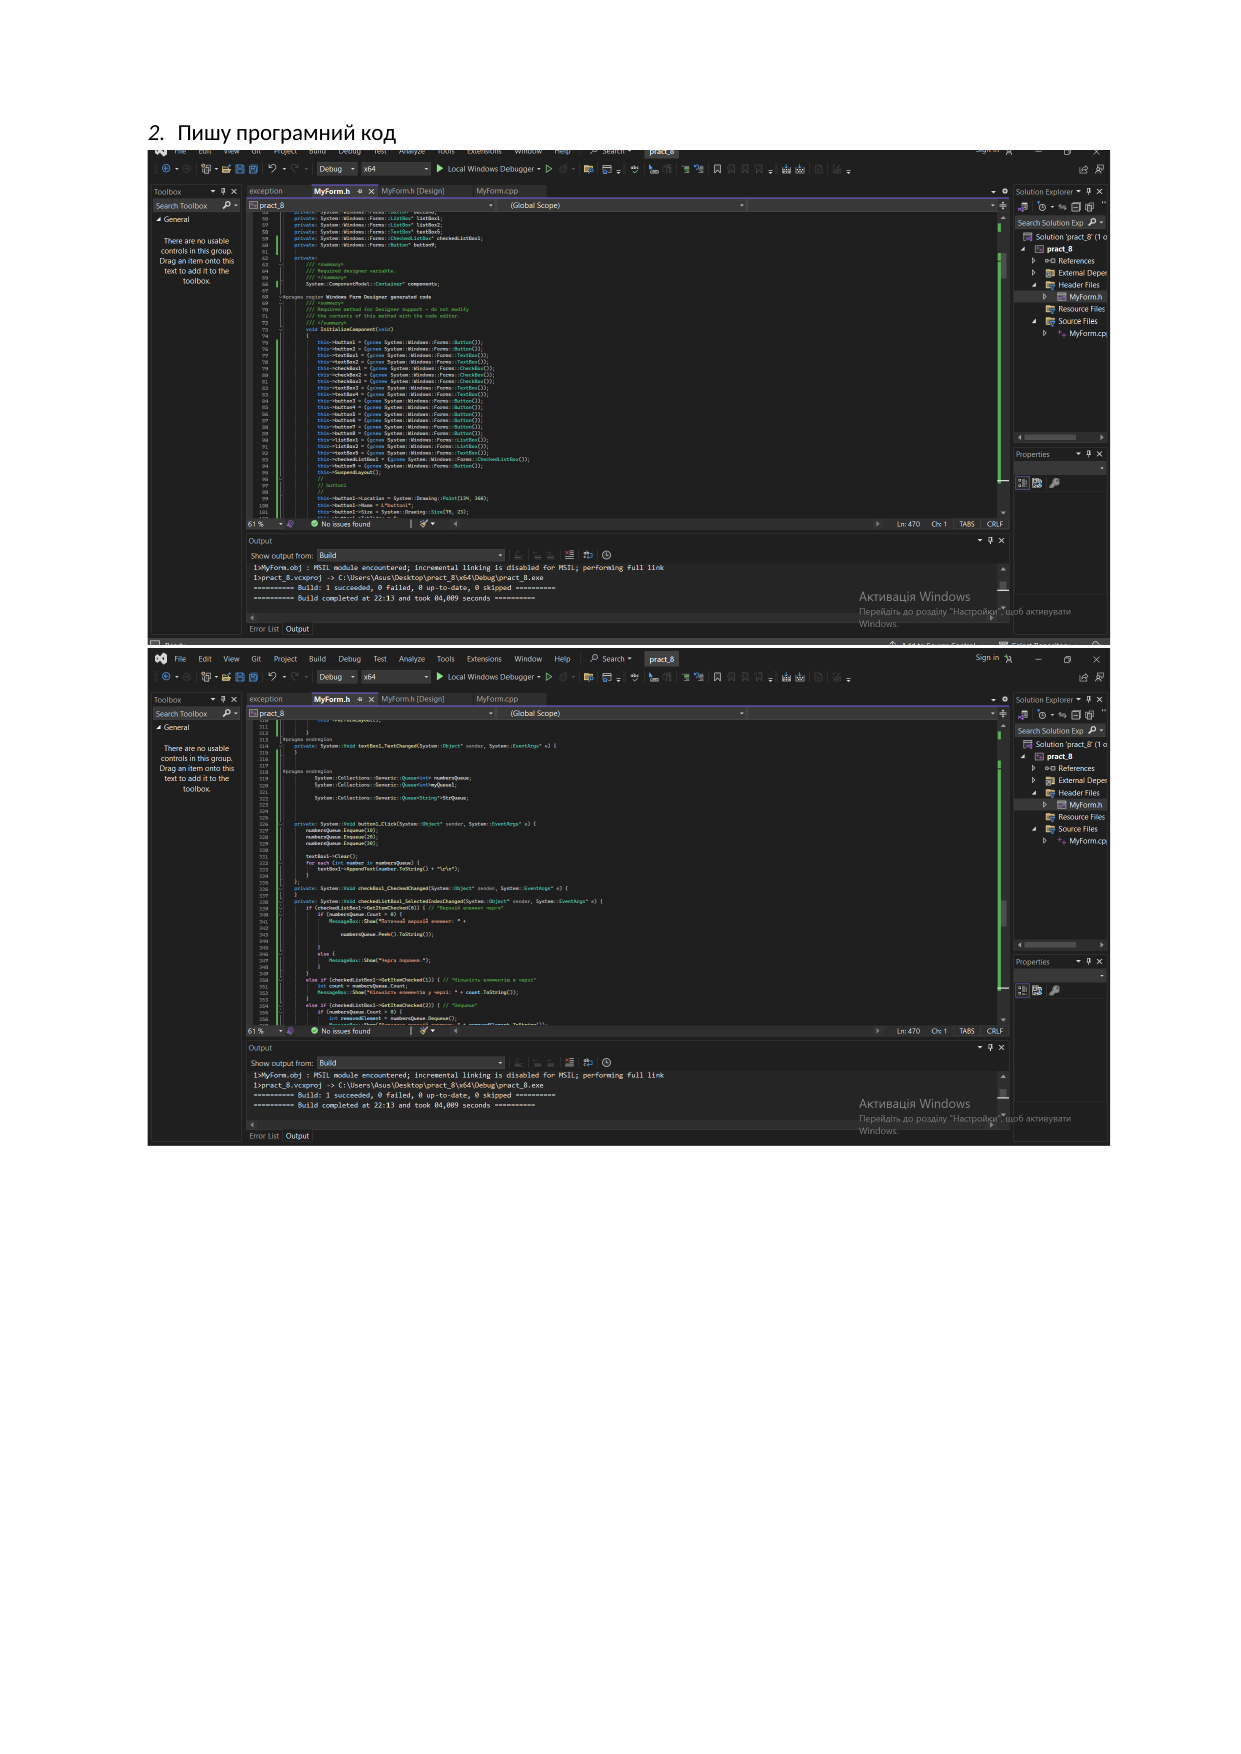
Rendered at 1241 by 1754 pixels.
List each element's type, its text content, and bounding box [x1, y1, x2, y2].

picture [147, 648, 1110, 1146]
picture [147, 150, 1110, 645]
